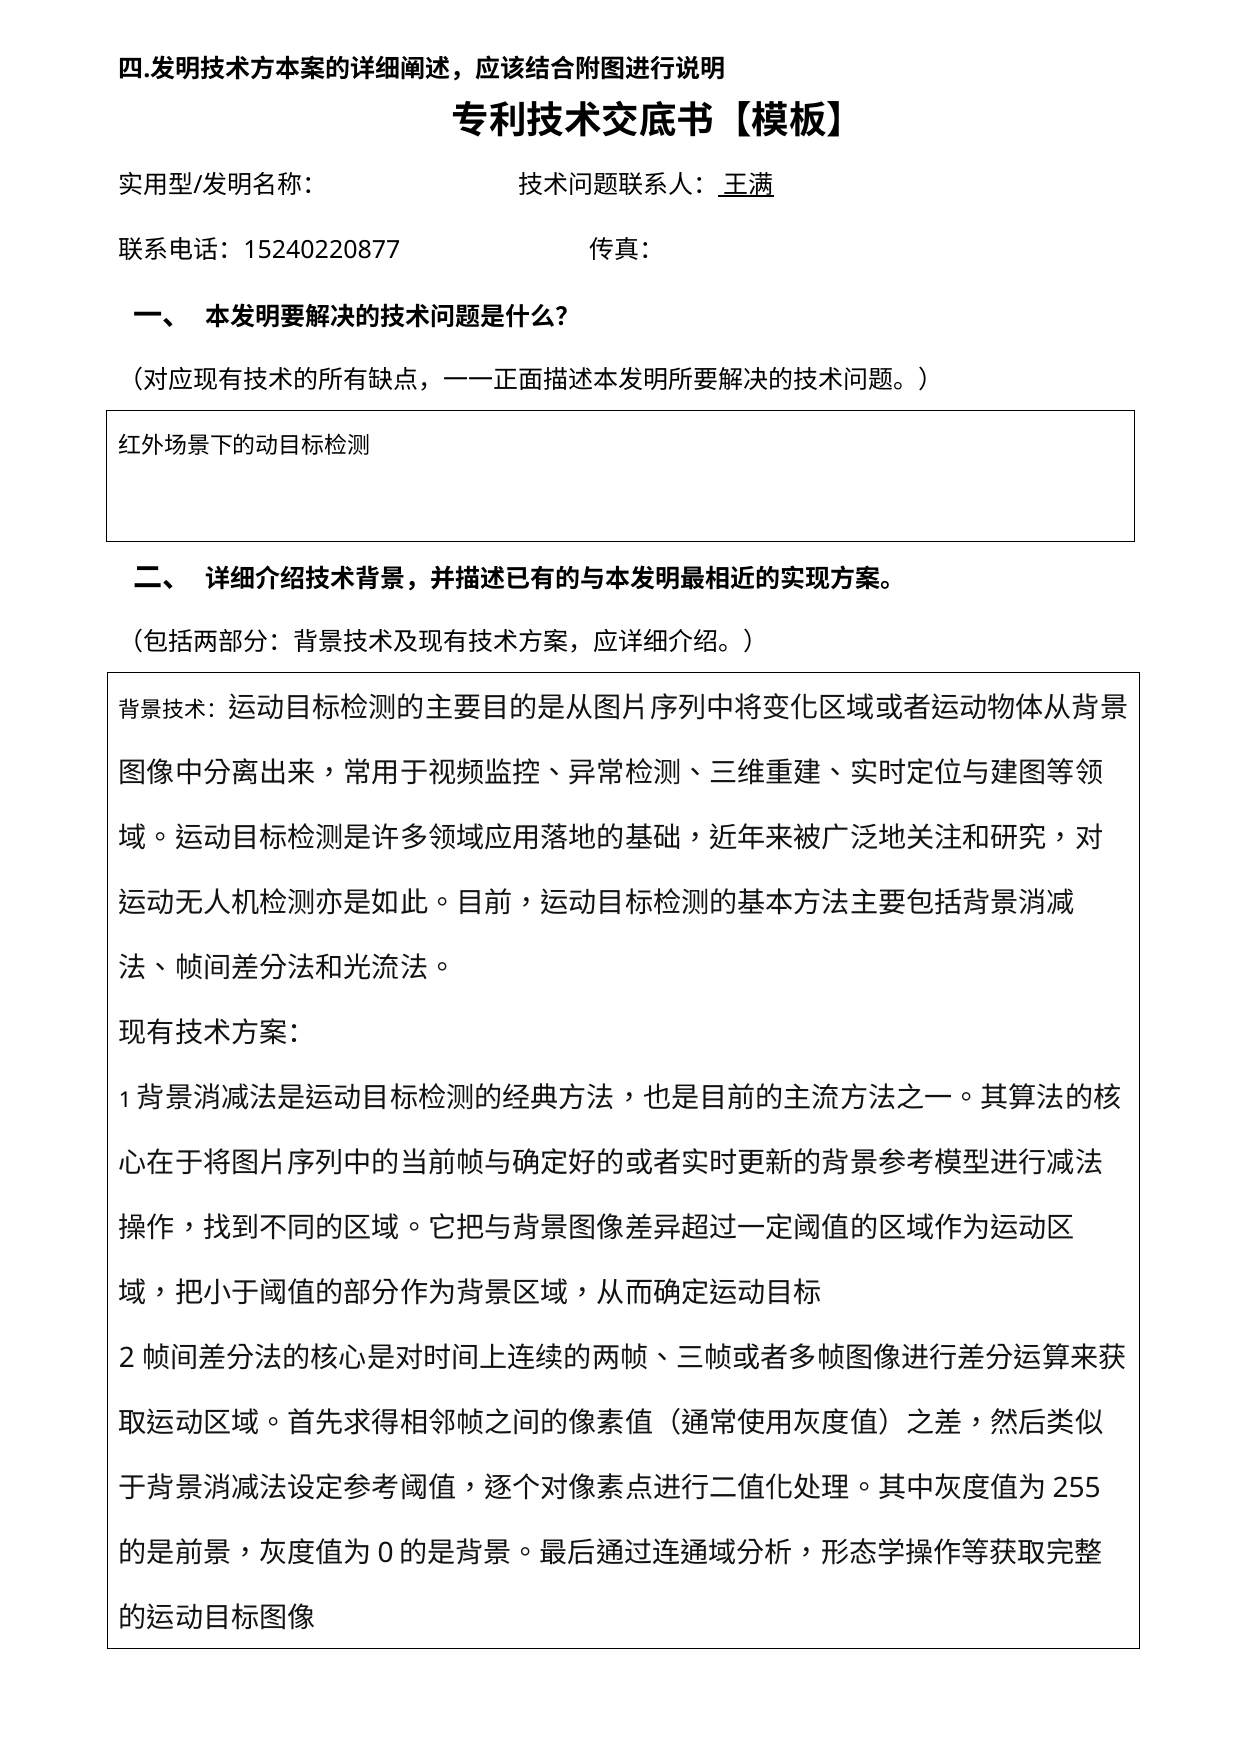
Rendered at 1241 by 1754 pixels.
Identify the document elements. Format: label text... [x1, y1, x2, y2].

list 本发明要解决的技术问题是什么？ [133, 280, 1122, 345]
text 专利技术交底书【模板】 [118, 85, 1122, 150]
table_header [108, 673, 1139, 1648]
text （包括两部分：背景技术及现有技术方案，应详细介绍。） [118, 607, 1122, 672]
list 详细介绍技术背景，并描述已有的与本发明最相近的实现方案。 [133, 542, 1122, 607]
table_header 红外场景下的动目标检测 [107, 411, 1134, 541]
text 实用型/发明名称： 技术问题联系人： 王满 [118, 150, 1122, 215]
text （对应现有技术的所有缺点，一一正面描述本发明所要解决的技术问题。） [118, 345, 1122, 410]
text 联系电话：15240220877 传真： [118, 215, 1122, 280]
